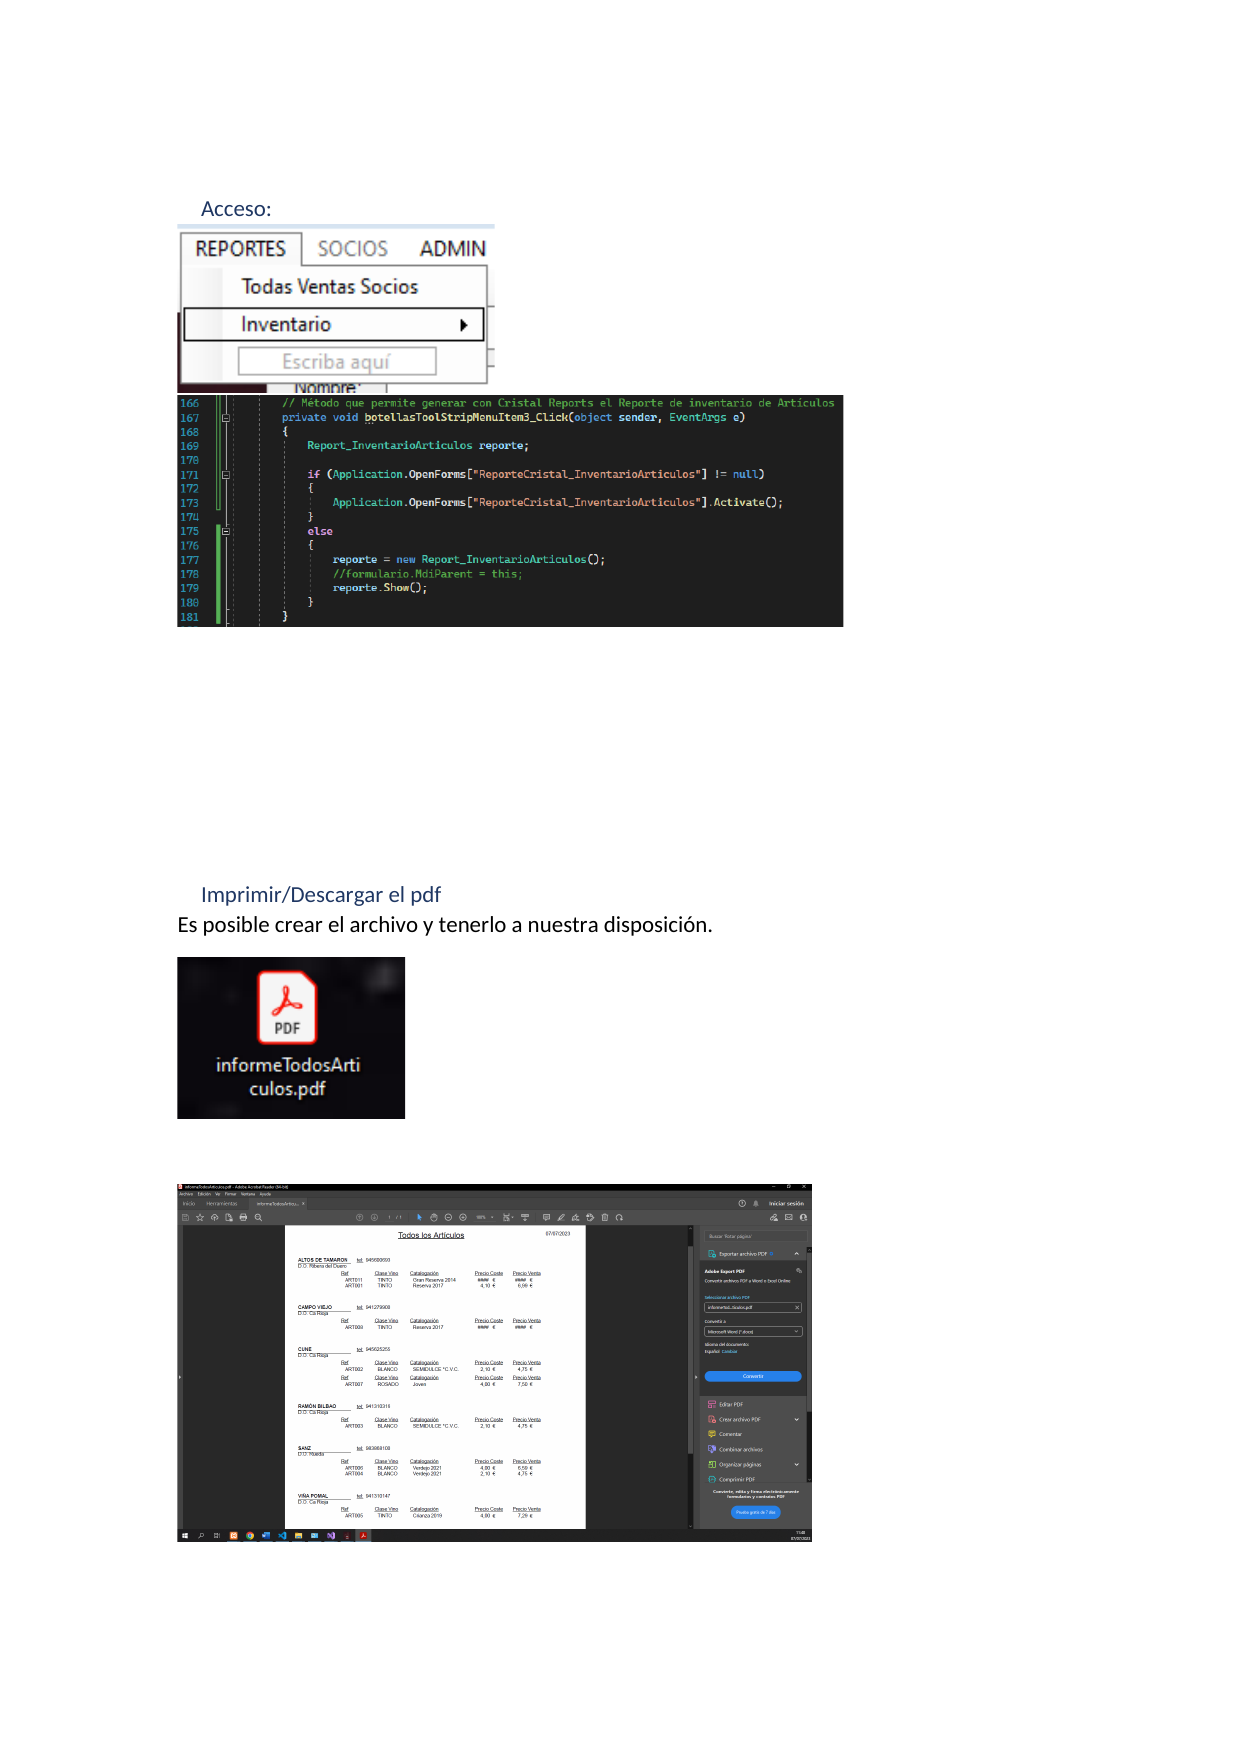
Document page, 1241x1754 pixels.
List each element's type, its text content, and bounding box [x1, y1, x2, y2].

picture [177, 395, 844, 627]
text Es posible crear el archivo y tenerlo a nuestra disposición. [177, 911, 1063, 938]
picture [177, 224, 495, 393]
subtitle Imprimir/Descargar el pdf [201, 880, 1063, 908]
subtitle Acceso: [201, 194, 1063, 222]
picture [177, 1184, 812, 1542]
picture [177, 957, 406, 1119]
